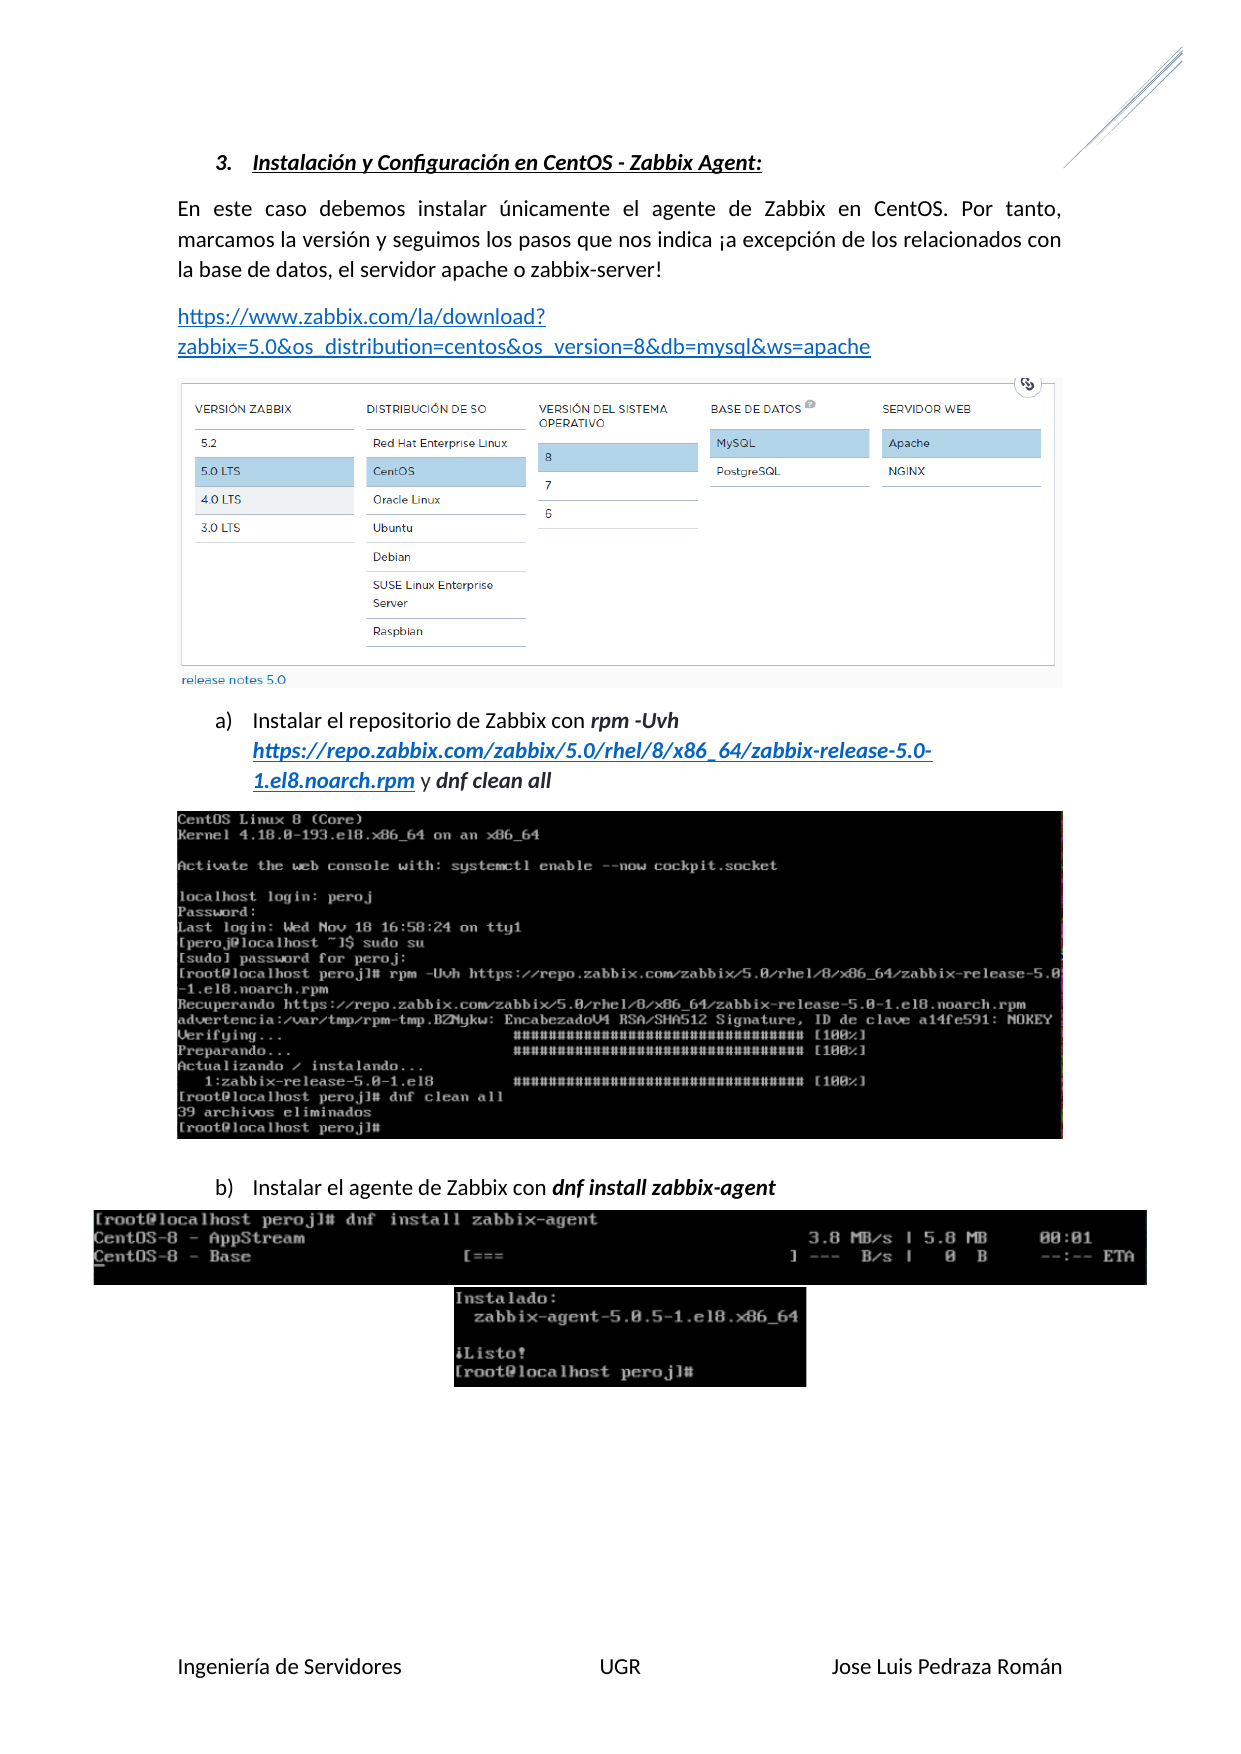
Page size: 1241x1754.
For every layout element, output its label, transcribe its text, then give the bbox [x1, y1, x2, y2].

text https://www.zabbix.com/la/download?zabbix=5.0&os_distribution=centos&os_version=8&db=mysql&ws=apache [177, 302, 1063, 360]
picture [177, 378, 1063, 688]
picture [454, 1287, 807, 1387]
picture [93, 1210, 1147, 1285]
picture [177, 811, 1063, 1139]
list Instalación y Configuración en CentOS - Zabbix Agent: [215, 148, 1063, 176]
text En este caso debemos instalar únicamente el agente de Zabbix en CentOS. Por tanto, marcamos la versión y seguimos los pasos que nos indica ¡a excepción de los relacionados con la base de datos, el servidor apache o zabbix-server! [177, 194, 1063, 283]
list Instalar el repositorio de Zabbix con rpm -Uvh https://repo.zabbix.com/zabbix/5.0/rhel/8/x86_64/zabbix-release-5.0-1.el8.noarch.rpm y dnf clean all [215, 706, 1063, 794]
list Instalar el agente de Zabbix con dnf install zabbix-agent [215, 1173, 1063, 1201]
